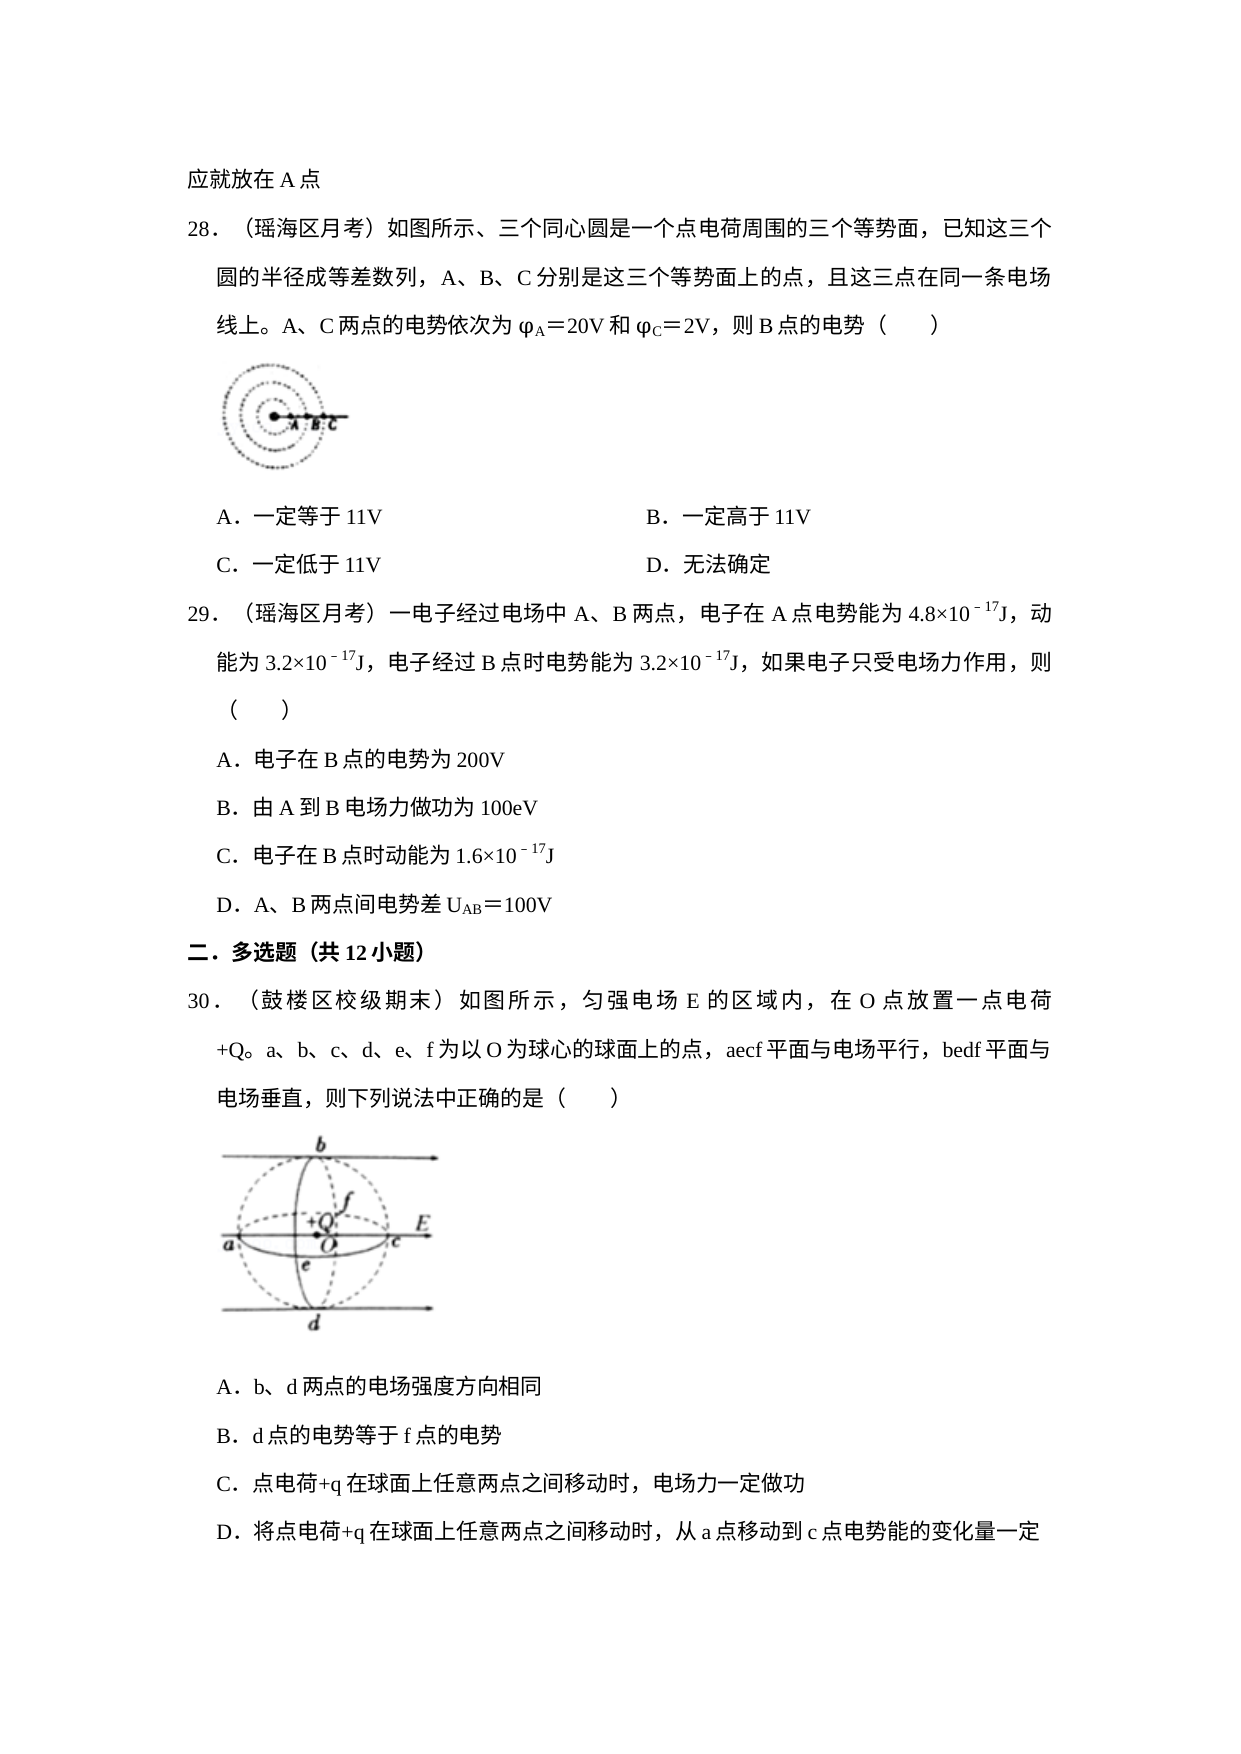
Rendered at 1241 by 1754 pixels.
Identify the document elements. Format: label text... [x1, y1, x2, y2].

text 30．（鼓楼区校级期末）如图所示，匀强电场E的区域内，在O点放置一点电荷+Q。a、b、c、d、e、f为以O为球心的球面上的点，aecf平面与电场平行，bedf平面与电场垂直，则下列说法中正确的是（ ） [187, 983, 1053, 1113]
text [187, 162, 1053, 194]
text C．点电荷+q在球面上任意两点之间移动时，电场力一定做功 [187, 1466, 1053, 1498]
text 二．多选题（共12小题） [187, 934, 1053, 967]
text A．b、d两点的电场强度方向相同 [187, 1369, 1053, 1401]
text B．d点的电势等于f点的电势 [187, 1417, 1053, 1450]
text A．电子在B点的电势为200V [187, 741, 1053, 774]
picture [216, 1128, 444, 1337]
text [187, 1514, 1053, 1546]
text 28．（瑶海区月考）如图所示、三个同心圆是一个点电荷周围的三个等势面，已知这三个圆的半径成等差数列，A、B、C分别是这三个等势面上的点，且这三点在同一条电场线上。A、C两点的电势依次为φA＝20V和φC＝2V，则B点的电势（ ） [187, 210, 1053, 340]
text B．由A到B电场力做功为100eV [187, 789, 1053, 822]
text A．一定等于11V B．一定高于11V [187, 499, 1053, 531]
text 29．（瑶海区月考）一电子经过电场中A、B两点，电子在A点电势能为4.8×10﹣17J，动能为3.2×10﹣17J，电子经过B点时电势能为3.2×10﹣17J，如果电子只受电场力作用，则（ ） [187, 595, 1053, 725]
text C．电子在B点时动能为1.6×10﹣17J [187, 838, 1053, 870]
text D．A、B两点间电势差UAB＝100V [187, 886, 1053, 919]
picture [216, 356, 354, 475]
text C．一定低于11V D．无法确定 [187, 547, 1053, 579]
